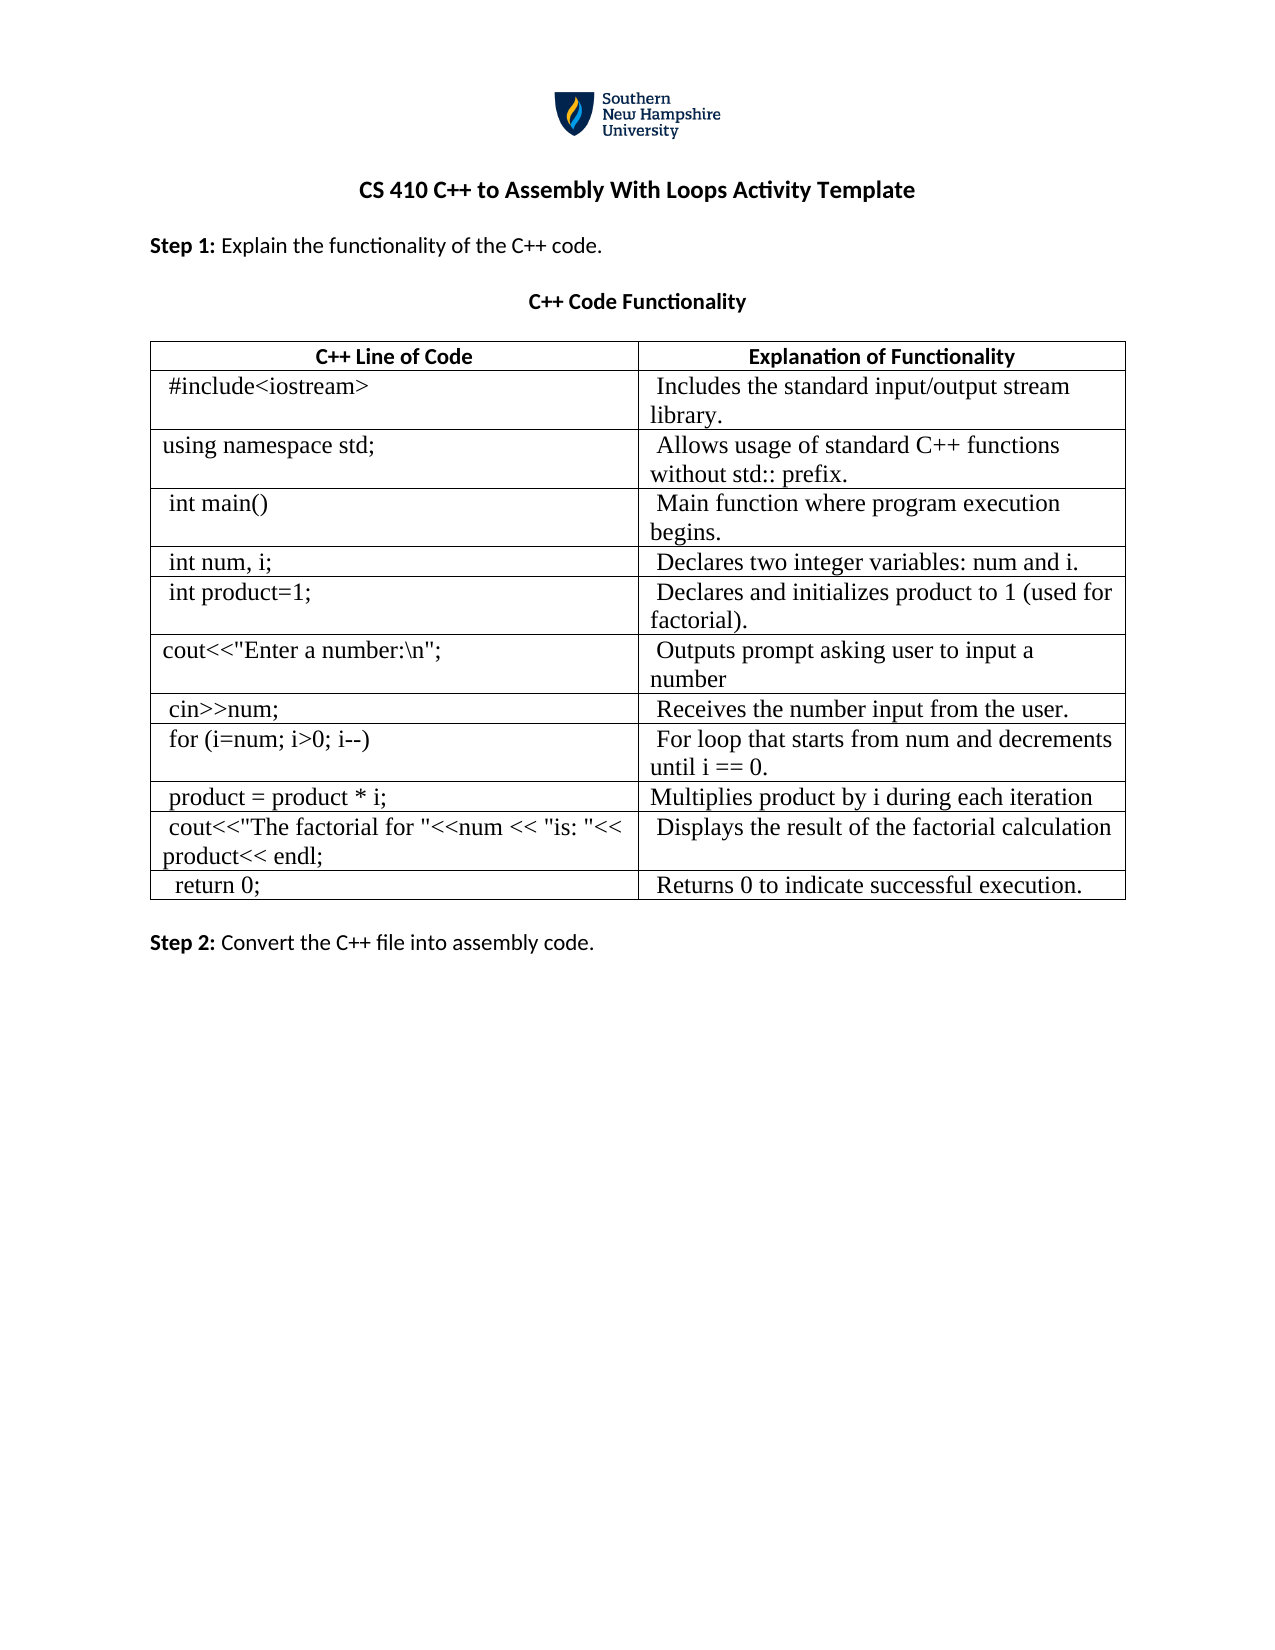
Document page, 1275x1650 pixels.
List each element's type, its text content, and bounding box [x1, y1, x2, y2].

table_cell product = product * i; [151, 782, 638, 811]
table_header Explanation of Functionality [639, 342, 1125, 370]
table_cell int product=1; [151, 577, 638, 634]
table_cell Receives the number input from the user. [639, 694, 1125, 723]
table_cell cout<<"The factorial for "<<num << "is: "<< product<< endl; [151, 812, 638, 869]
table_cell cout<<"Enter a number:\n"; [151, 635, 638, 693]
picture [546, 75, 729, 154]
table_cell return 0; [151, 871, 638, 899]
table_cell #include<iostream> [151, 371, 638, 429]
table_cell Includes the standard input/output stream library. [639, 371, 1125, 429]
table_cell Returns 0 to indicate successful execution. [639, 871, 1125, 899]
table_cell cin>>num; [151, 694, 638, 723]
table_cell Multiplies product by i during each iteration [639, 782, 1125, 811]
table_cell using namespace std; [151, 430, 638, 487]
table_cell For loop that starts from num and decrements until i == 0. [639, 724, 1125, 781]
table_cell Declares and initializes product to 1 (used for factorial). [639, 577, 1125, 634]
text Step 1: Explain the functionality of the C++ code. [150, 231, 1125, 259]
table_cell for (i=num; i>0; i--) [151, 724, 638, 781]
table_cell int main() [151, 489, 638, 546]
table_cell Allows usage of standard C++ functions without std:: prefix. [639, 430, 1125, 487]
text Step 2: Convert the C++ file into assembly code. [150, 928, 1125, 956]
subtitle C++ Code Functionality [150, 287, 1125, 315]
table_cell Main function where program execution begins. [639, 489, 1125, 546]
table_cell int num, i; [151, 547, 638, 576]
table_header C++ Line of Code [151, 342, 638, 370]
subtitle CS 410 C++ to Assembly With Loops Activity Template [150, 174, 1125, 204]
table_cell Displays the result of the factorial calculation [639, 812, 1125, 869]
table_cell Outputs prompt asking user to input a number [639, 635, 1125, 693]
table_cell Declares two integer variables: num and i. [639, 547, 1125, 576]
